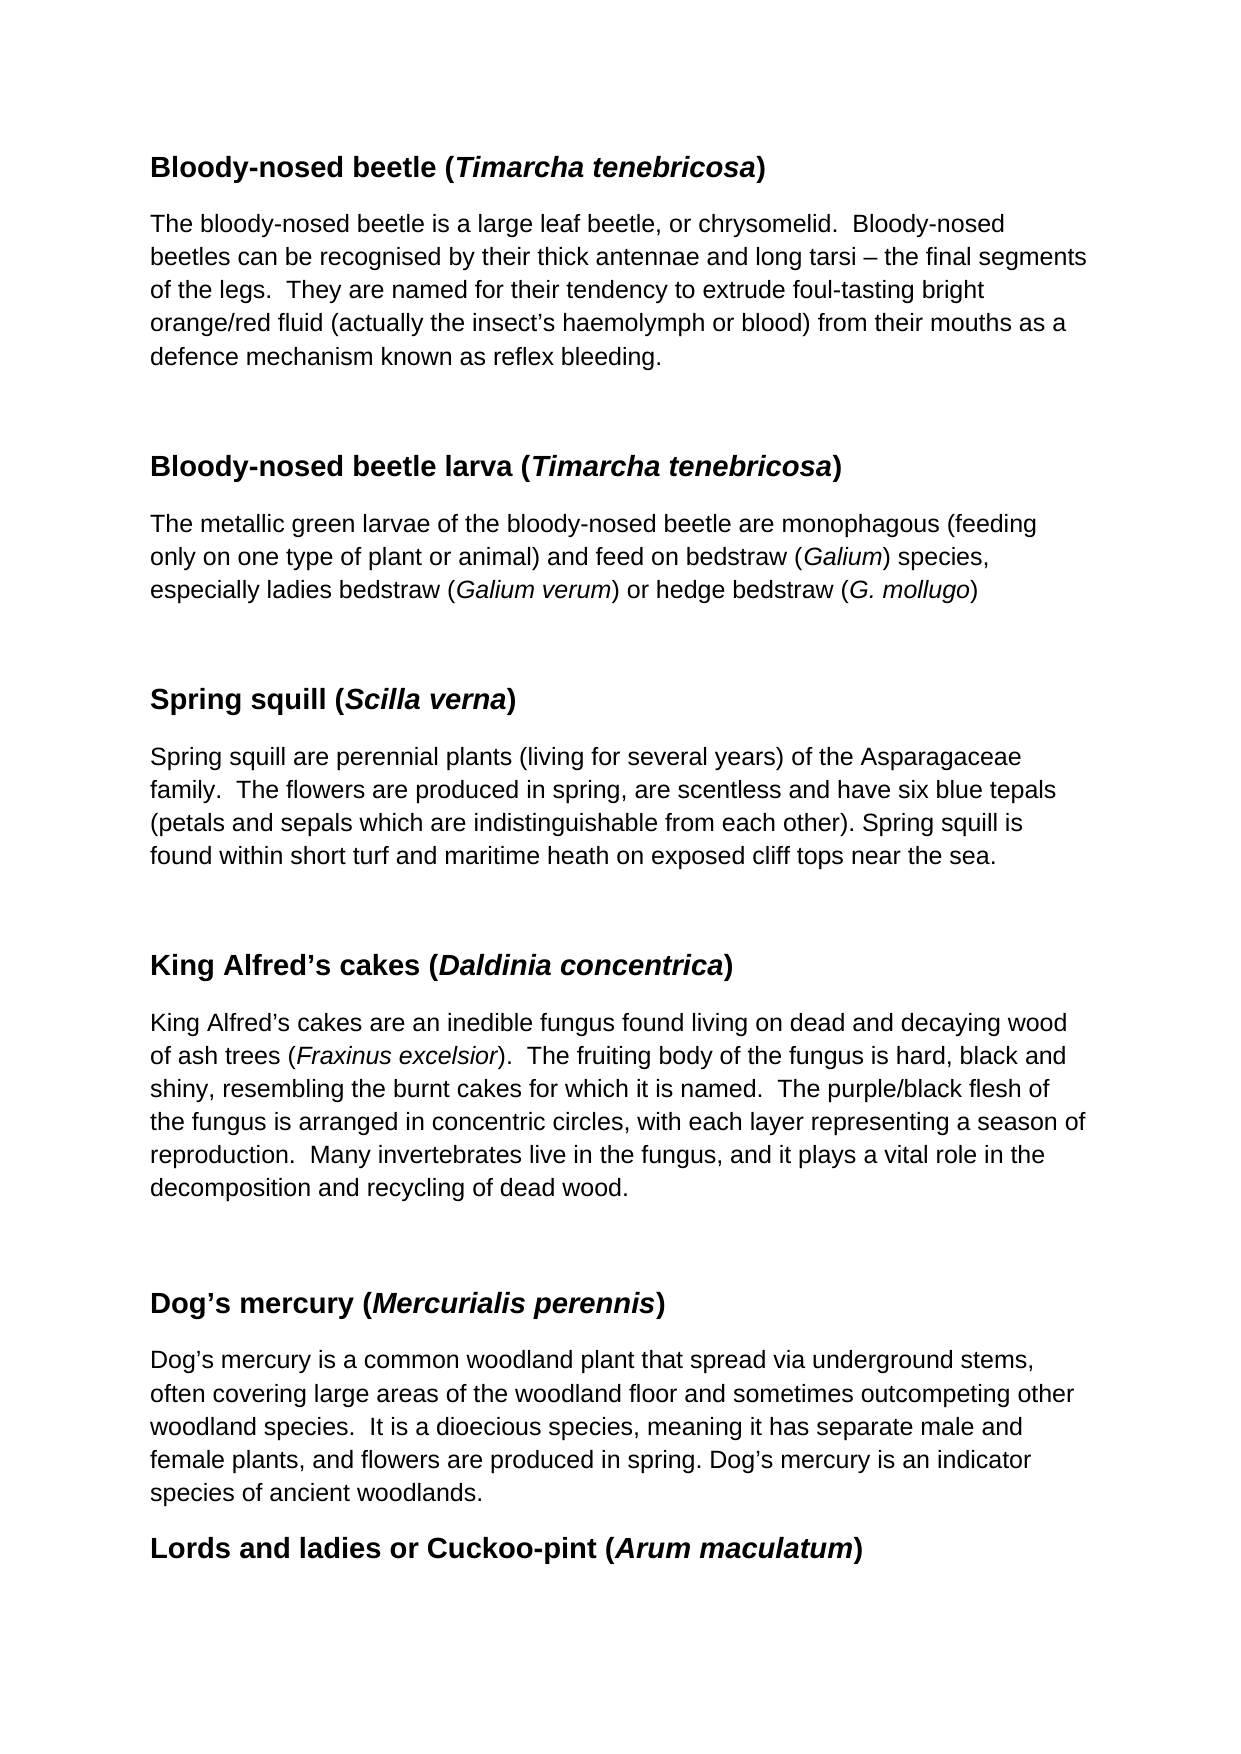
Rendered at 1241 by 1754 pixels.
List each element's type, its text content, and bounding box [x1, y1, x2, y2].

text Dog’s mercury (Mercurialis perennis) [150, 1286, 1090, 1320]
text Lords and ladies or Cuckoo-pint (Arum maculatum) [150, 1531, 1090, 1565]
text Dog’s mercury is a common woodland plant that spread via underground stems, often covering large areas of the woodland floor and sometimes outcompeting other woodland species. It is a dioecious species, meaning it has separate male and female plants, and flowers are produced in spring. Dog’s mercury is an indicator species of ancient woodlands. [150, 1346, 1090, 1506]
text The bloody-nosed beetle is a large leaf beetle, or chrysomelid. Bloody-nosed beetles can be recognised by their thick antennae and long tarsi – the final segments of the legs. They are named for their tendency to extrude foul-tasting bright orange/red fluid (actually the insect’s haemolymph or blood) from their mouths as a defence mechanism known as reflex bleeding. [150, 209, 1090, 370]
text Bloody-nosed beetle (Timarcha tenebricosa) [150, 150, 1090, 183]
text Spring squill are perennial plants (living for several years) of the Asparagaceae family. The flowers are produced in spring, are scentless and have six blue tepals (petals and sepals which are indistinguishable from each other). Spring squill is found within short turf and maritime heath on exposed cliff tops near the sea. [150, 742, 1090, 869]
text The metallic green larvae of the bloody-nosed beetle are monophagous (feeding only on one type of plant or animal) and feed on bedstraw (Galium) species, especially ladies bedstraw (Galium verum) or hedge bedstraw (G. mollugo) [150, 508, 1090, 603]
text Bloody-nosed beetle larva (Timarcha tenebricosa) [150, 449, 1090, 483]
text King Alfred’s cakes are an inedible fungus found living on dead and decaying wood of ash trees (Fraxinus excelsior). The fruiting body of the fungus is hard, black and shiny, resembling the burnt cakes for which it is named. The purple/black flesh of the fungus is arranged in concentric circles, with each layer representing a season of reproduction. Many invertebrates live in the fungus, and it plays a vital role in the decomposition and recycling of dead wood. [150, 1008, 1090, 1202]
text King Alfred’s cakes (Daldinia concentrica) [150, 948, 1090, 982]
text Spring squill (Scilla verna) [150, 682, 1090, 716]
